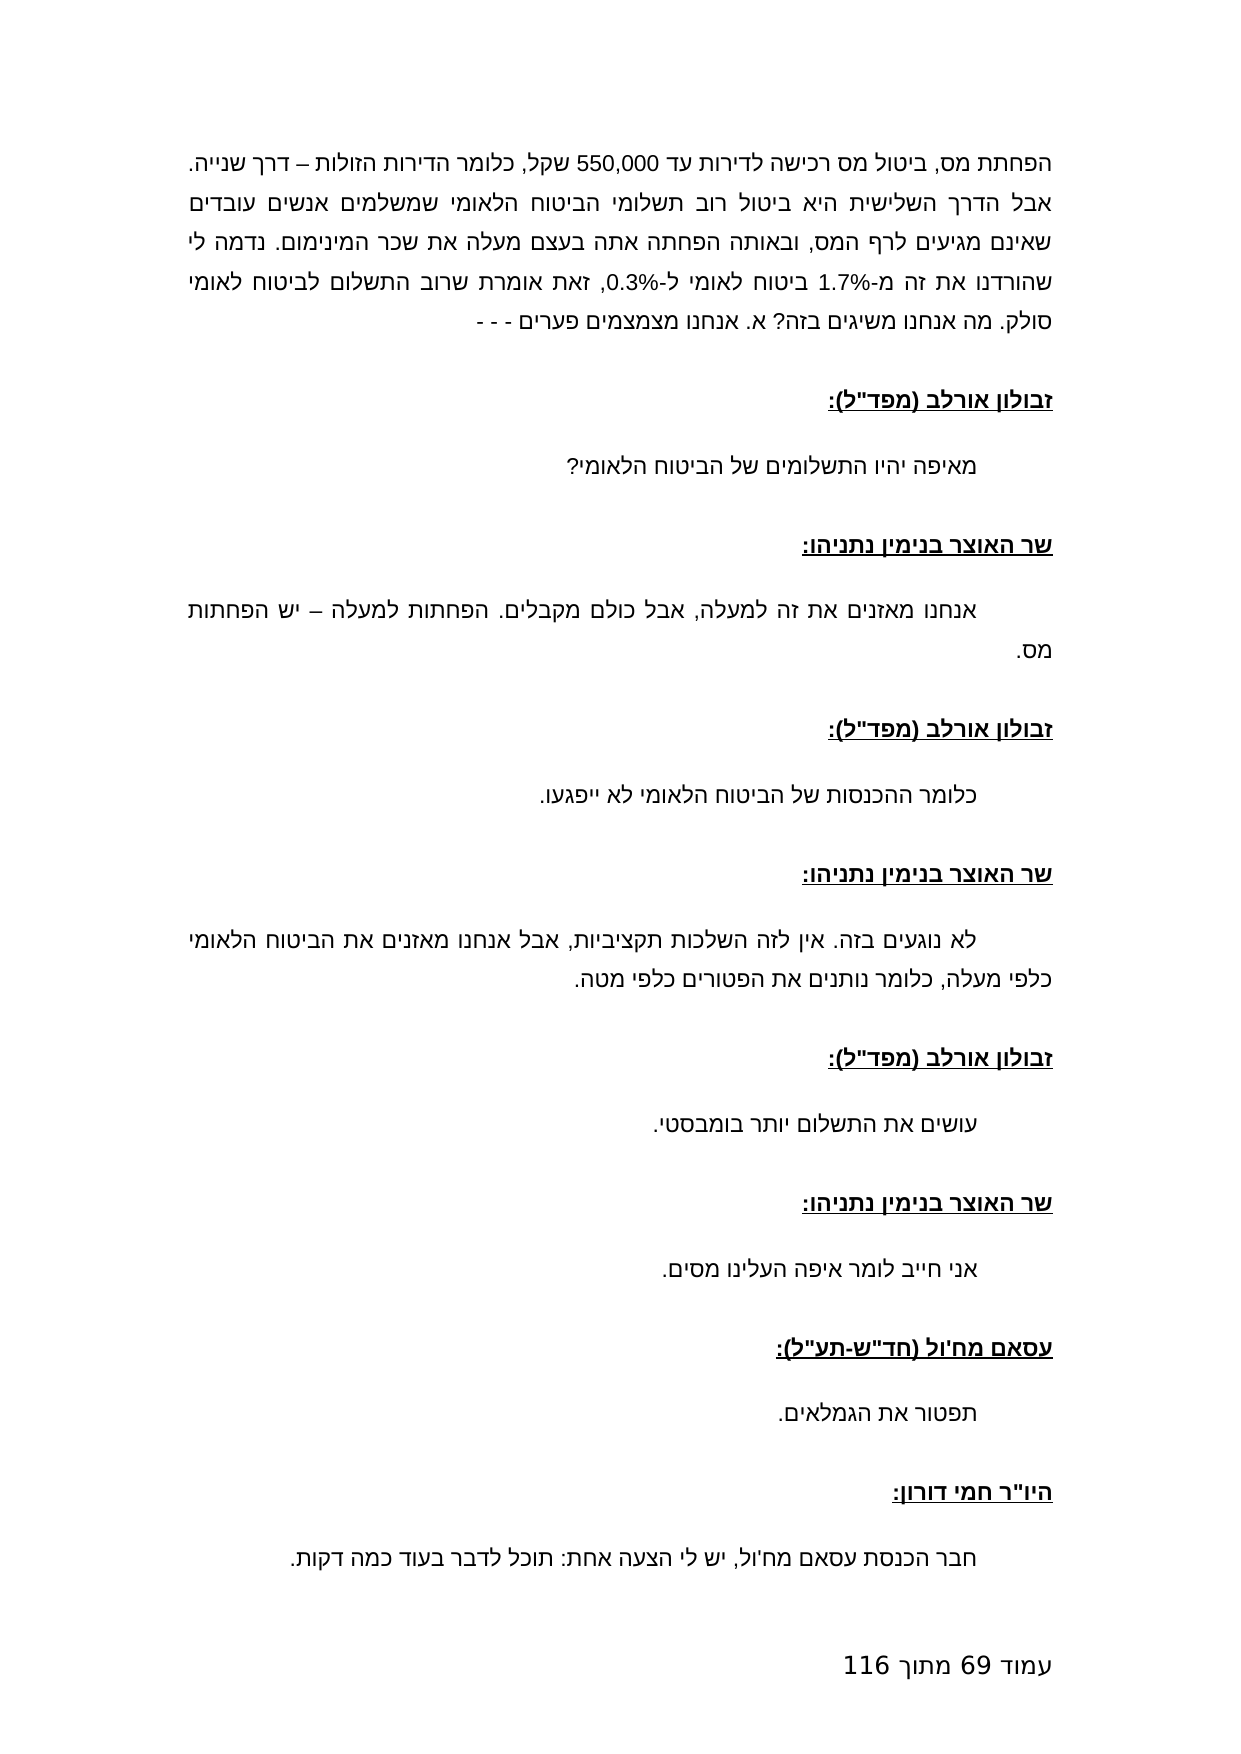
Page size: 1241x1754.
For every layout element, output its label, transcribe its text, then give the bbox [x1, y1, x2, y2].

text כלומר ההכנסות של הביטוח הלאומי לא ייפגעו. [187, 782, 1053, 808]
text חבר הכנסת עסאם מח'ול, יש לי הצעה אחת: תוכל לדבר בעוד כמה דקות. [187, 1545, 1053, 1572]
text עסאם מח'ול (חד"ש-תע"ל): [187, 1334, 1053, 1361]
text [187, 150, 1053, 334]
text זבולון אורלב (מפד"ל): [187, 387, 1053, 413]
text עושים את התשלום יותר בומבסטי. [187, 1111, 1053, 1137]
text לא נוגעים בזה. אין לזה השלכות תקציביות, אבל אנחנו מאזנים את הביטוח הלאומי כלפי מעלה, כלומר נותנים את הפטורים כלפי מטה. [187, 927, 1053, 992]
text שר האוצר בנימין נתניהו: [187, 532, 1053, 558]
text תפטור את הגמלאים. [187, 1400, 1053, 1427]
text מאיפה יהיו התשלומים של הביטוח הלאומי? [187, 453, 1053, 479]
text אנחנו מאזנים את זה למעלה, אבל כולם מקבלים. הפחתות למעלה – יש הפחתות מס. [187, 597, 1053, 663]
text אני חייב לומר איפה העלינו מסים. [187, 1256, 1053, 1282]
text זבולון אורלב (מפד"ל): [187, 1045, 1053, 1071]
text שר האוצר בנימין נתניהו: [187, 1190, 1053, 1216]
text היו"ר חמי דורון: [187, 1479, 1053, 1506]
text זבולון אורלב (מפד"ל): [187, 716, 1053, 742]
text שר האוצר בנימין נתניהו: [187, 861, 1053, 887]
